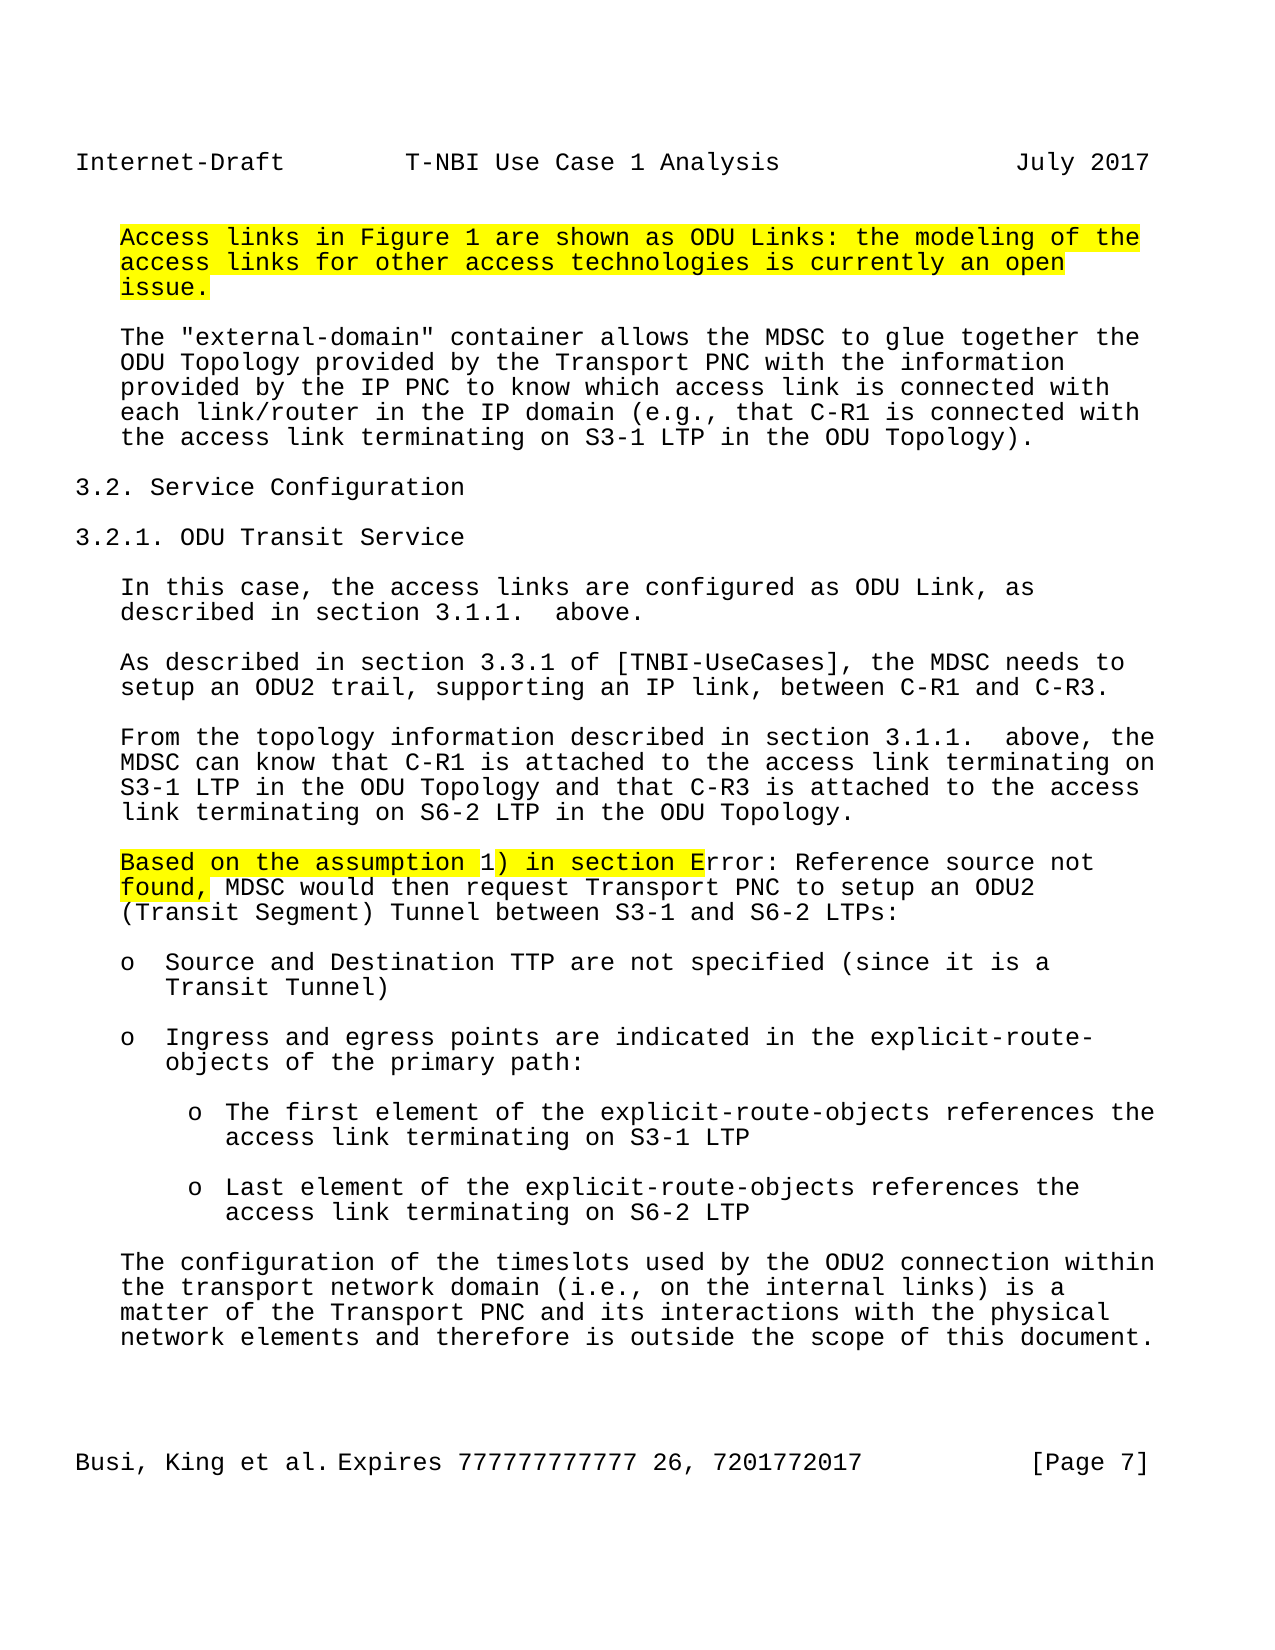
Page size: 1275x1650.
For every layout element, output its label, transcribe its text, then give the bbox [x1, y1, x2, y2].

list Source and Destination TTP are not specified (since it is a Transit Tunnel) [120, 950, 1162, 1000]
text From the topology information described in section 3.1.1 above, the MDSC can know that C-R1 is attached to the access link terminating on S3-1 LTP in the ODU Topology and that C-R3 is attached to the access link terminating on S6-2 LTP in the ODU Topology. [120, 725, 1162, 825]
list Last element of the explicit-route-objects references the access link terminating on S6-2 LTP [187, 1175, 1162, 1225]
subtitle Service Configuration [75, 475, 1162, 500]
list The first element of the explicit-route-objects references the access link terminating on S3-1 LTP [187, 1100, 1162, 1150]
text The "external-domain" container allows the MDSC to glue together the ODU Topology provided by the Transport PNC with the information provided by the IP PNC to know which access link is connected with each link/router in the IP domain (e.g., that C-R1 is connected with the access link terminating on S3-1 LTP in the ODU Topology). [120, 325, 1162, 450]
text The configuration of the timeslots used by the ODU2 connection within the transport network domain (i.e., on the internal links) is a matter of the Transport PNC and its interactions with the physical network elements and therefore is outside the scope of this document. [120, 1250, 1162, 1350]
list Ingress and egress points are indicated in the explicit-route-objects of the primary path: [120, 1025, 1162, 1075]
text As described in section 3.3.1 of [TNBI-UseCases], the MDSC needs to setup an ODU2 trail, supporting an IP link, between C-R1 and C-R3. [120, 650, 1162, 700]
text In this case, the access links are configured as ODU Link, as described in section 3.1.1 above. [120, 575, 1162, 625]
subtitle ODU Transit Service [75, 525, 1162, 550]
